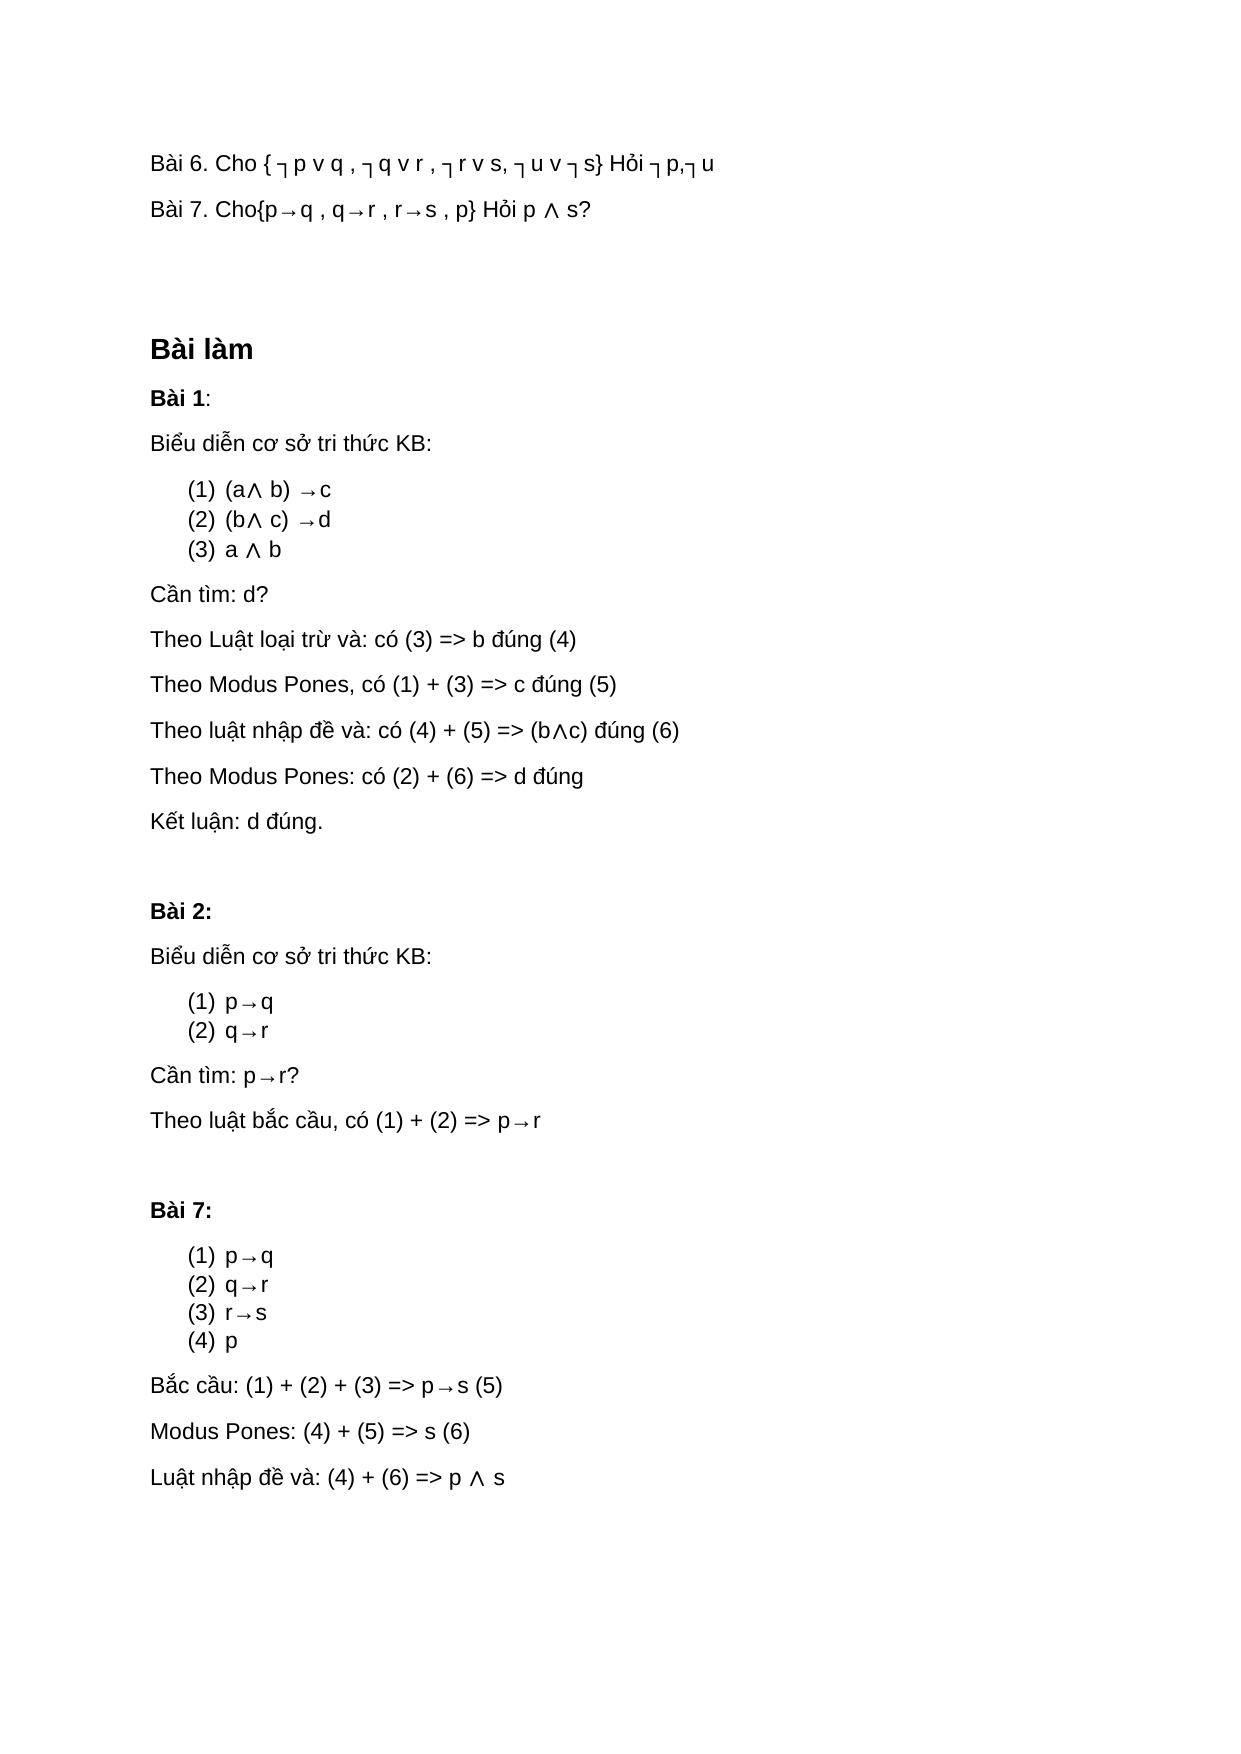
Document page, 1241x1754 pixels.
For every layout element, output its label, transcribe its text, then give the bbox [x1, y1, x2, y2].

text Bài 7: [150, 1197, 1090, 1223]
text Theo luật bắc cầu, có (1) + (2) => p→r [150, 1107, 1090, 1133]
text Bài 2: [150, 898, 1090, 924]
text Cần tìm: d? [150, 581, 1090, 607]
list a ∧ b [187, 534, 1090, 562]
text Cần tìm: p→r? [150, 1062, 1090, 1088]
text Bắc cầu: (1) + (2) + (3) => p→s (5) [150, 1372, 1090, 1399]
text Bài làm [150, 332, 1090, 365]
text Kết luận: d đúng. [150, 808, 1090, 834]
list (a∧ b) →c [187, 475, 1090, 502]
list q→r [187, 1017, 1090, 1043]
text Theo Luật loại trừ và: có (3) => b đúng (4) [150, 626, 1090, 652]
list (b∧ c) →d [187, 504, 1090, 532]
list p→q [187, 988, 1090, 1014]
list p→q [187, 1242, 1090, 1268]
text Biểu diễn cơ sở tri thức KB: [150, 430, 1090, 456]
text Theo luật nhập đề và: có (4) + (5) => (b∧c) đúng (6) [150, 716, 1090, 744]
text Biểu diễn cơ sở tri thức KB: [150, 943, 1090, 969]
text Bài 6. Cho { ┐p v q , ┐q v r , ┐r v s, ┐u v ┐s} Hỏi ┐p,┐u [150, 150, 1090, 176]
list p [187, 1327, 1090, 1354]
text Theo Modus Pones, có (1) + (3) => c đúng (5) [150, 671, 1090, 697]
text Bài 7. Cho{p→q , q→r , r→s , p} Hỏi p ∧ s? [150, 195, 1090, 223]
text Bài 1: [150, 384, 1090, 411]
text Luật nhập đề và: (4) + (6) => p ∧ s [150, 1463, 1090, 1490]
list r→s [187, 1299, 1090, 1325]
text Modus Pones: (4) + (5) => s (6) [150, 1418, 1090, 1444]
list q→r [187, 1271, 1090, 1297]
text Theo Modus Pones: có (2) + (6) => d đúng [150, 763, 1090, 789]
